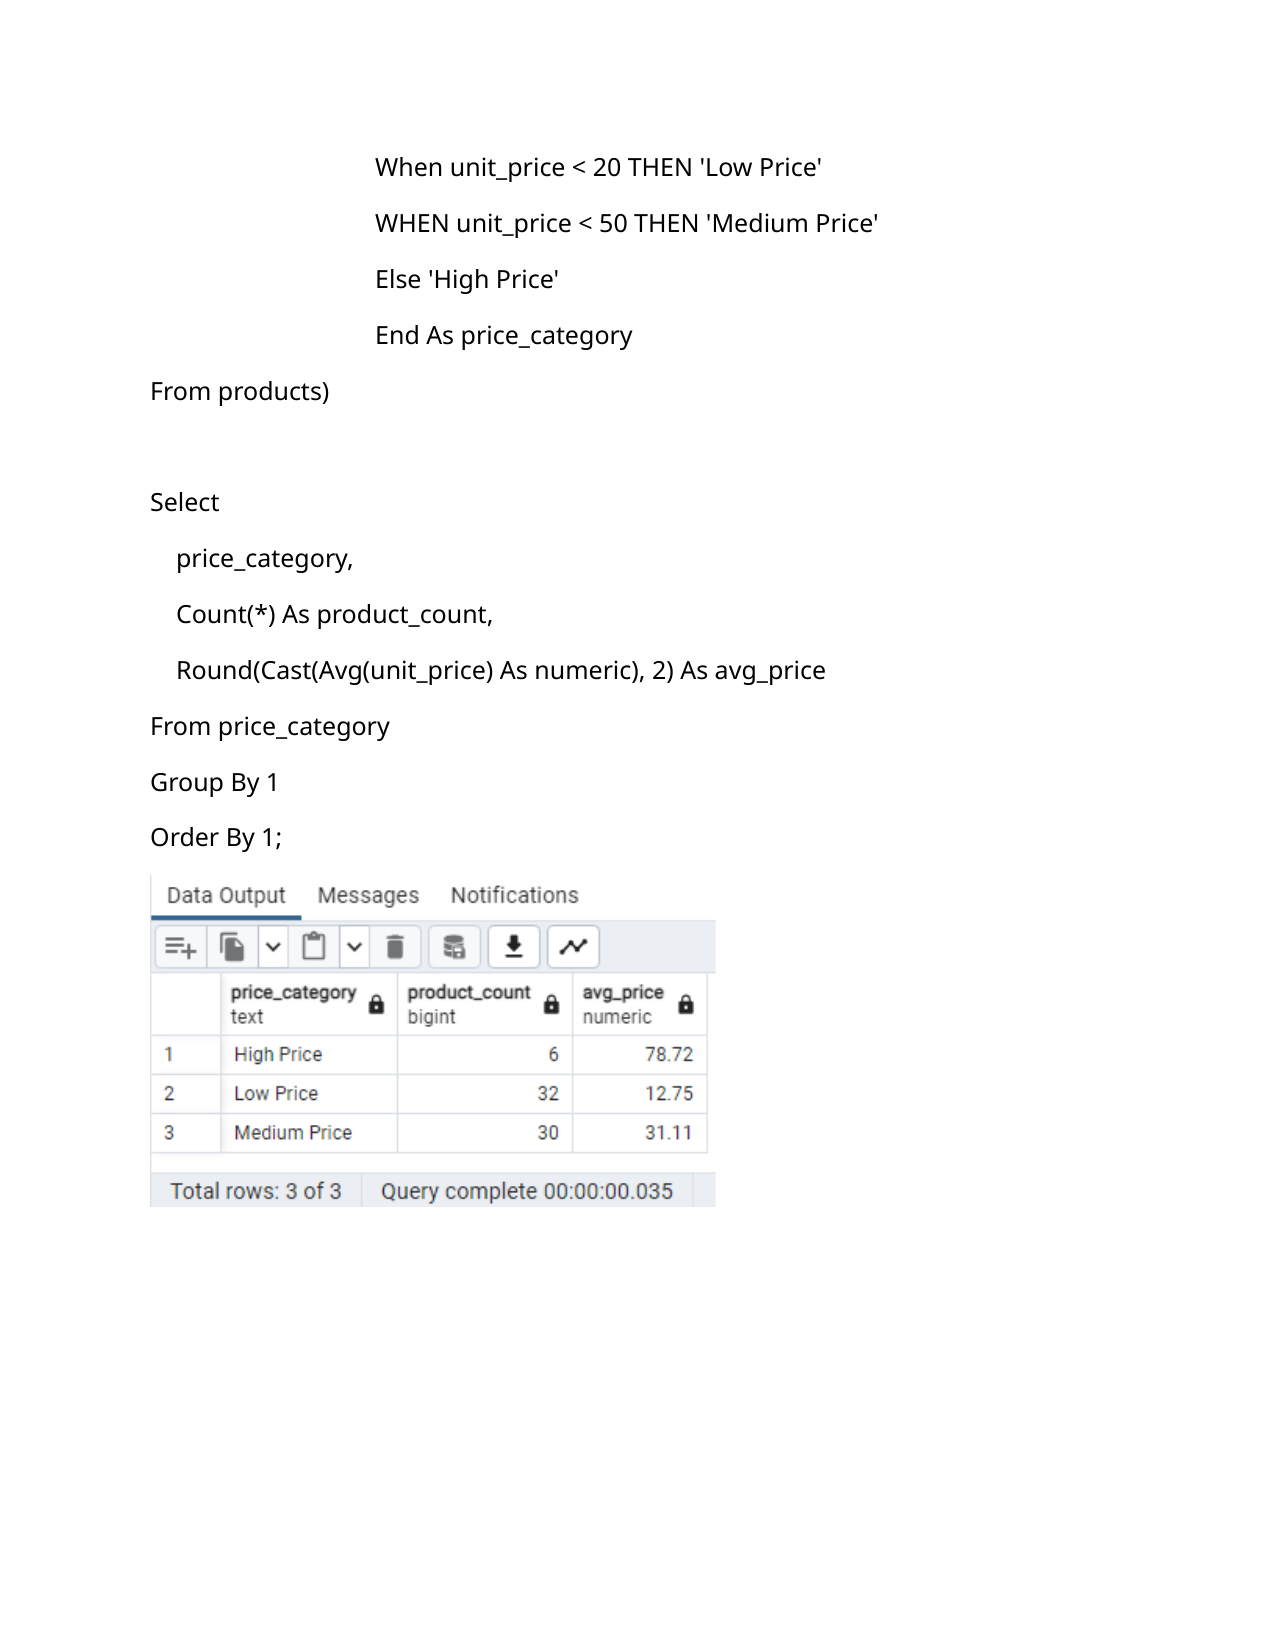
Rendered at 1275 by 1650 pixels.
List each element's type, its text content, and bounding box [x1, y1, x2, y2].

text Select [150, 485, 1125, 519]
picture [150, 875, 716, 1207]
text Count(*) As product_count, [150, 597, 1125, 631]
text Order By 1; [150, 820, 1125, 854]
text Group By 1 [150, 764, 1125, 798]
text WHEN unit_price < 50 THEN 'Medium Price' [150, 206, 1125, 240]
text price_category, [150, 541, 1125, 575]
text When unit_price < 20 THEN 'Low Price' [150, 150, 1125, 184]
text From price_category [150, 708, 1125, 742]
text Round(Cast(Avg(unit_price) As numeric), 2) As avg_price [150, 652, 1125, 687]
text From products) [150, 373, 1125, 407]
text Else 'High Price' [150, 262, 1125, 296]
text End As price_category [150, 317, 1125, 352]
